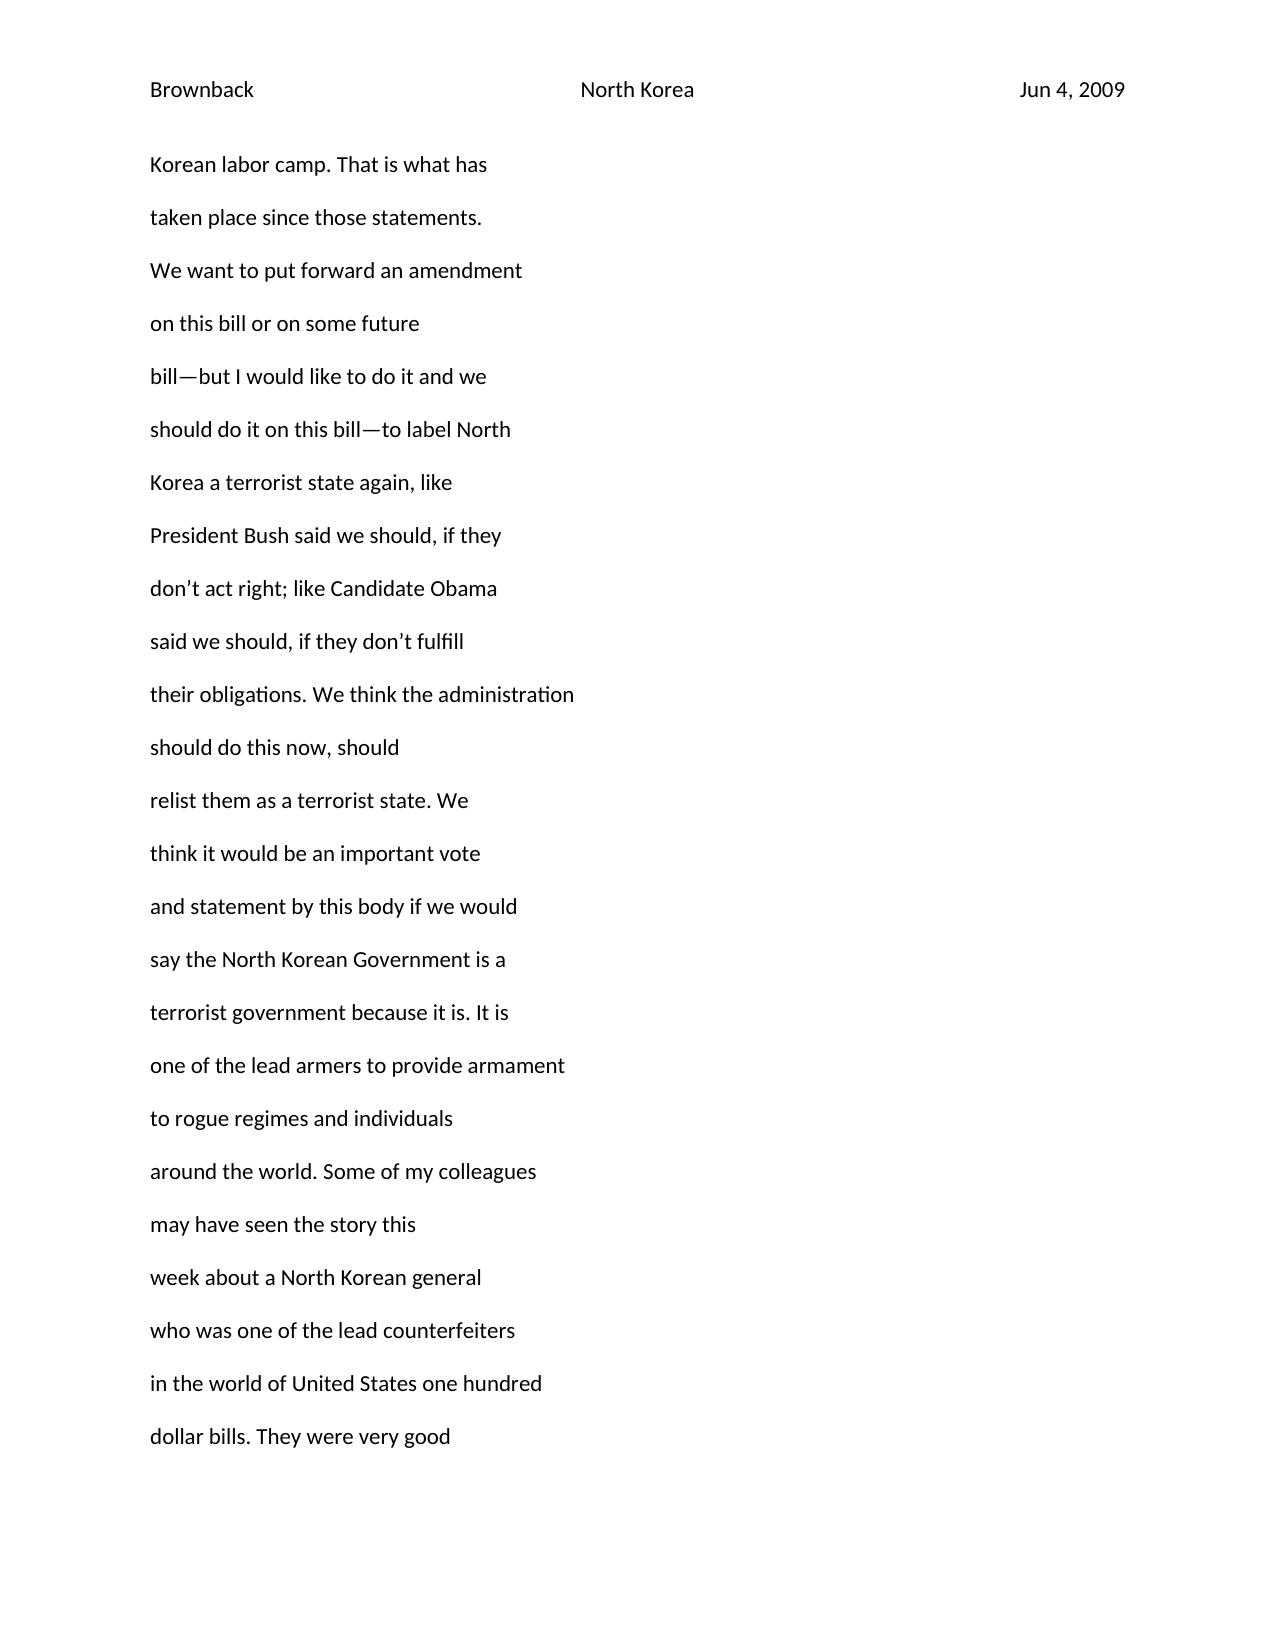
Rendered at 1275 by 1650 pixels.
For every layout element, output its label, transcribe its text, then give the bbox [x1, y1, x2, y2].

text week about a North Korean general [150, 1263, 1125, 1291]
text dollar bills. They were very good [150, 1422, 1125, 1451]
text said we should, if they don’t fulfill [150, 627, 1125, 655]
text Korea a terrorist state again, like [150, 468, 1125, 496]
text should do it on this bill—to label North [150, 415, 1125, 443]
text President Bush said we should, if they [150, 521, 1125, 549]
text may have seen the story this [150, 1210, 1125, 1238]
text who was one of the lead counterfeiters [150, 1316, 1125, 1344]
text on this bill or on some future [150, 309, 1125, 337]
text think it would be an important vote [150, 839, 1125, 867]
text Korean labor camp. That is what has [150, 150, 1125, 178]
text taken place since those statements. [150, 203, 1125, 231]
text bill—but I would like to do it and we [150, 362, 1125, 390]
text We want to put forward an amendment [150, 256, 1125, 284]
text don’t act right; like Candidate Obama [150, 574, 1125, 602]
text relist them as a terrorist state. We [150, 786, 1125, 814]
text to rogue regimes and individuals [150, 1104, 1125, 1132]
text one of the lead armers to provide armament [150, 1051, 1125, 1079]
text in the world of United States one hundred [150, 1369, 1125, 1397]
text should do this now, should [150, 733, 1125, 761]
text and statement by this body if we would [150, 892, 1125, 920]
text around the world. Some of my colleagues [150, 1157, 1125, 1185]
text say the North Korean Government is a [150, 945, 1125, 973]
text terrorist government because it is. It is [150, 998, 1125, 1026]
text their obligations. We think the administration [150, 680, 1125, 708]
